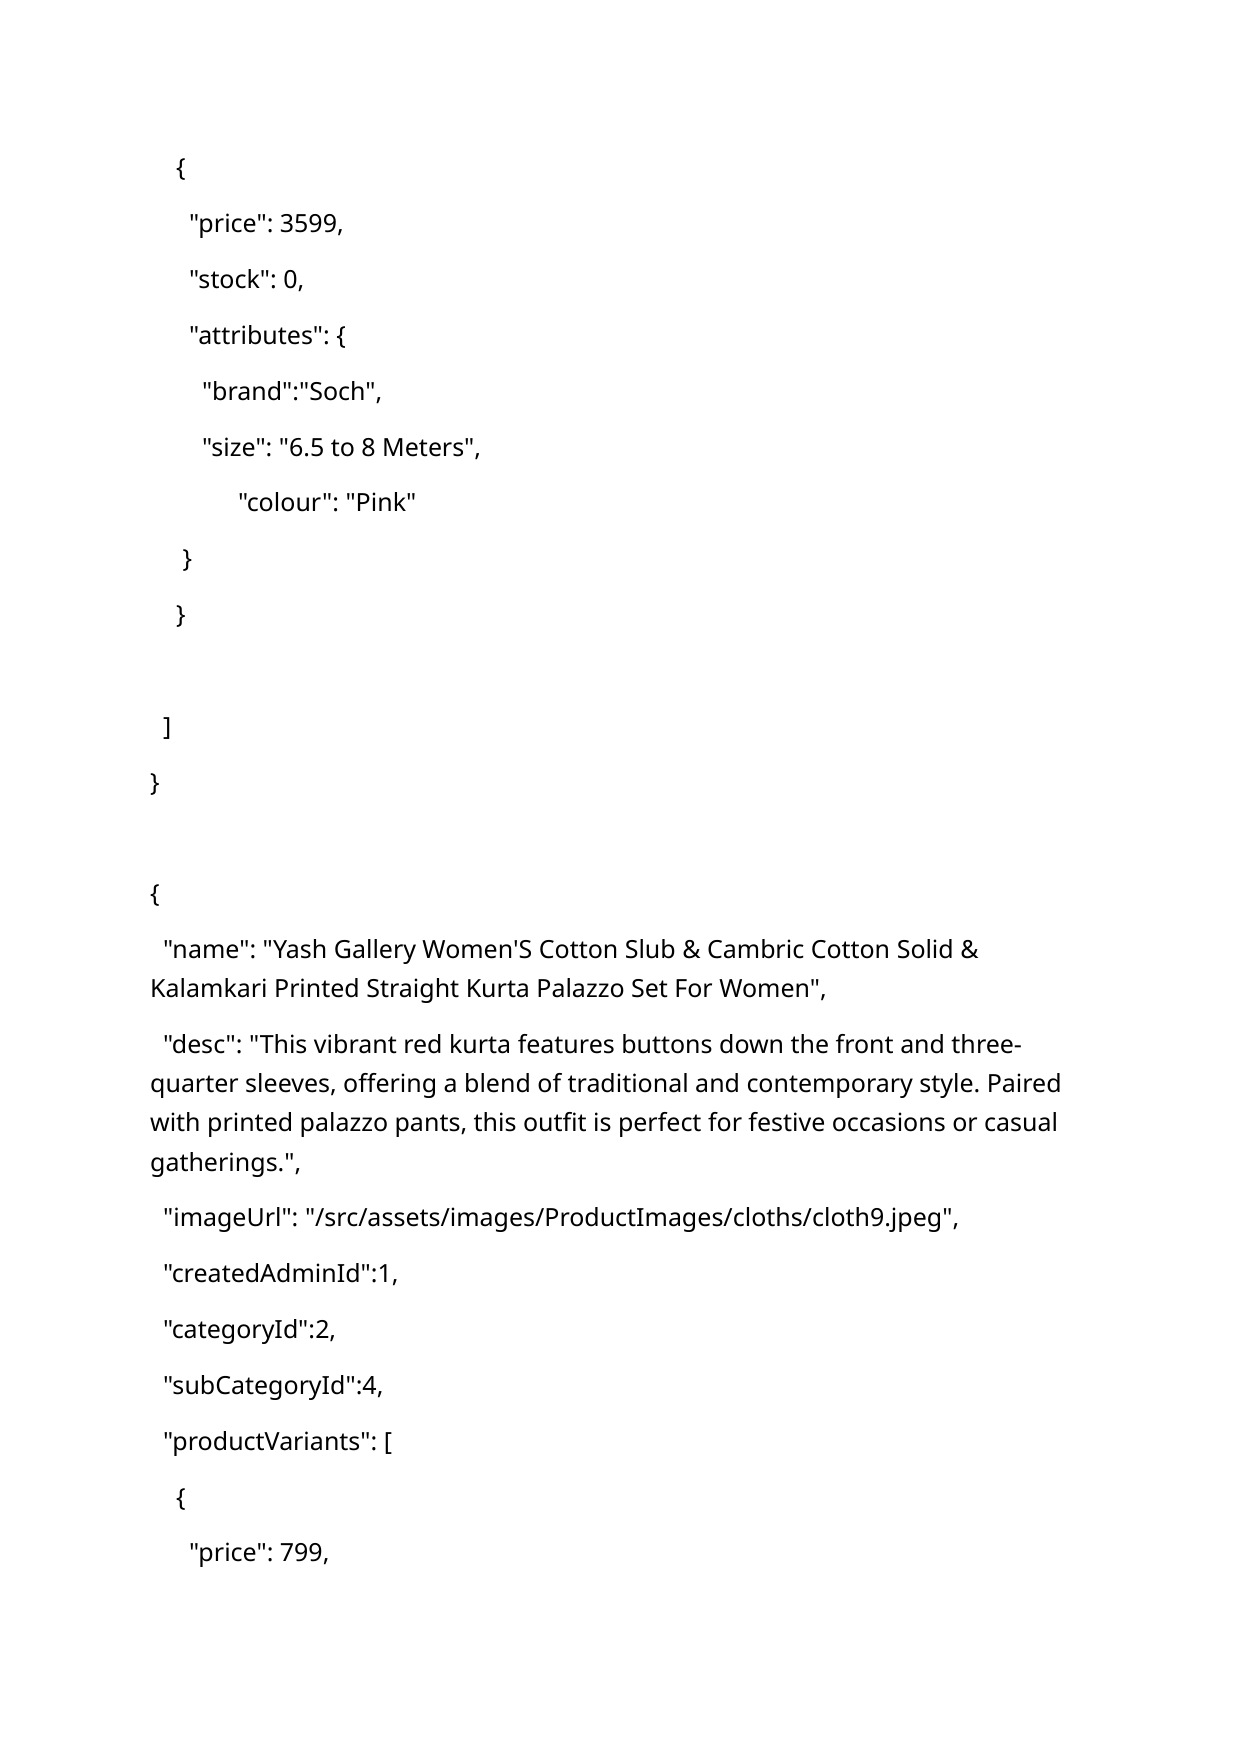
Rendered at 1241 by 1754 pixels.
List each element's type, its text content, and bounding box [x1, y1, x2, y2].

text ] [150, 708, 1090, 742]
text } [150, 597, 1090, 631]
text { [150, 1479, 1090, 1513]
text "desc": "This vibrant red kurta features buttons down the front and three-quarter sleeves, offering a blend of traditional and contemporary style. Paired with printed palazzo pants, this outfit is perfect for festive occasions or casual gatherings.", [150, 1027, 1090, 1178]
text "categoryId":2, [150, 1312, 1090, 1346]
text "size": "6.5 to 8 Meters", [150, 429, 1090, 463]
text "name": "Yash Gallery Women'S Cotton Slub & Cambric Cotton Solid & Kalamkari Printed Straight Kurta Palazzo Set For Women", [150, 932, 1090, 1005]
text "price": 3599, [150, 206, 1090, 240]
text "colour": "Pink" [150, 485, 1090, 519]
text "productVariants": [ [150, 1423, 1090, 1457]
text { [150, 876, 1090, 910]
text "imageUrl": "/src/assets/images/ProductImages/cloths/cloth9.jpeg", [150, 1200, 1090, 1234]
text "subCategoryId":4, [150, 1367, 1090, 1402]
text { [150, 150, 1090, 184]
text "stock": 0, [150, 262, 1090, 296]
text "brand":"Soch", [150, 373, 1090, 407]
text "createdAdminId":1, [150, 1256, 1090, 1290]
text "attributes": { [150, 317, 1090, 352]
text } [150, 541, 1090, 575]
text } [150, 764, 1090, 798]
text "price": 799, [150, 1535, 1090, 1569]
